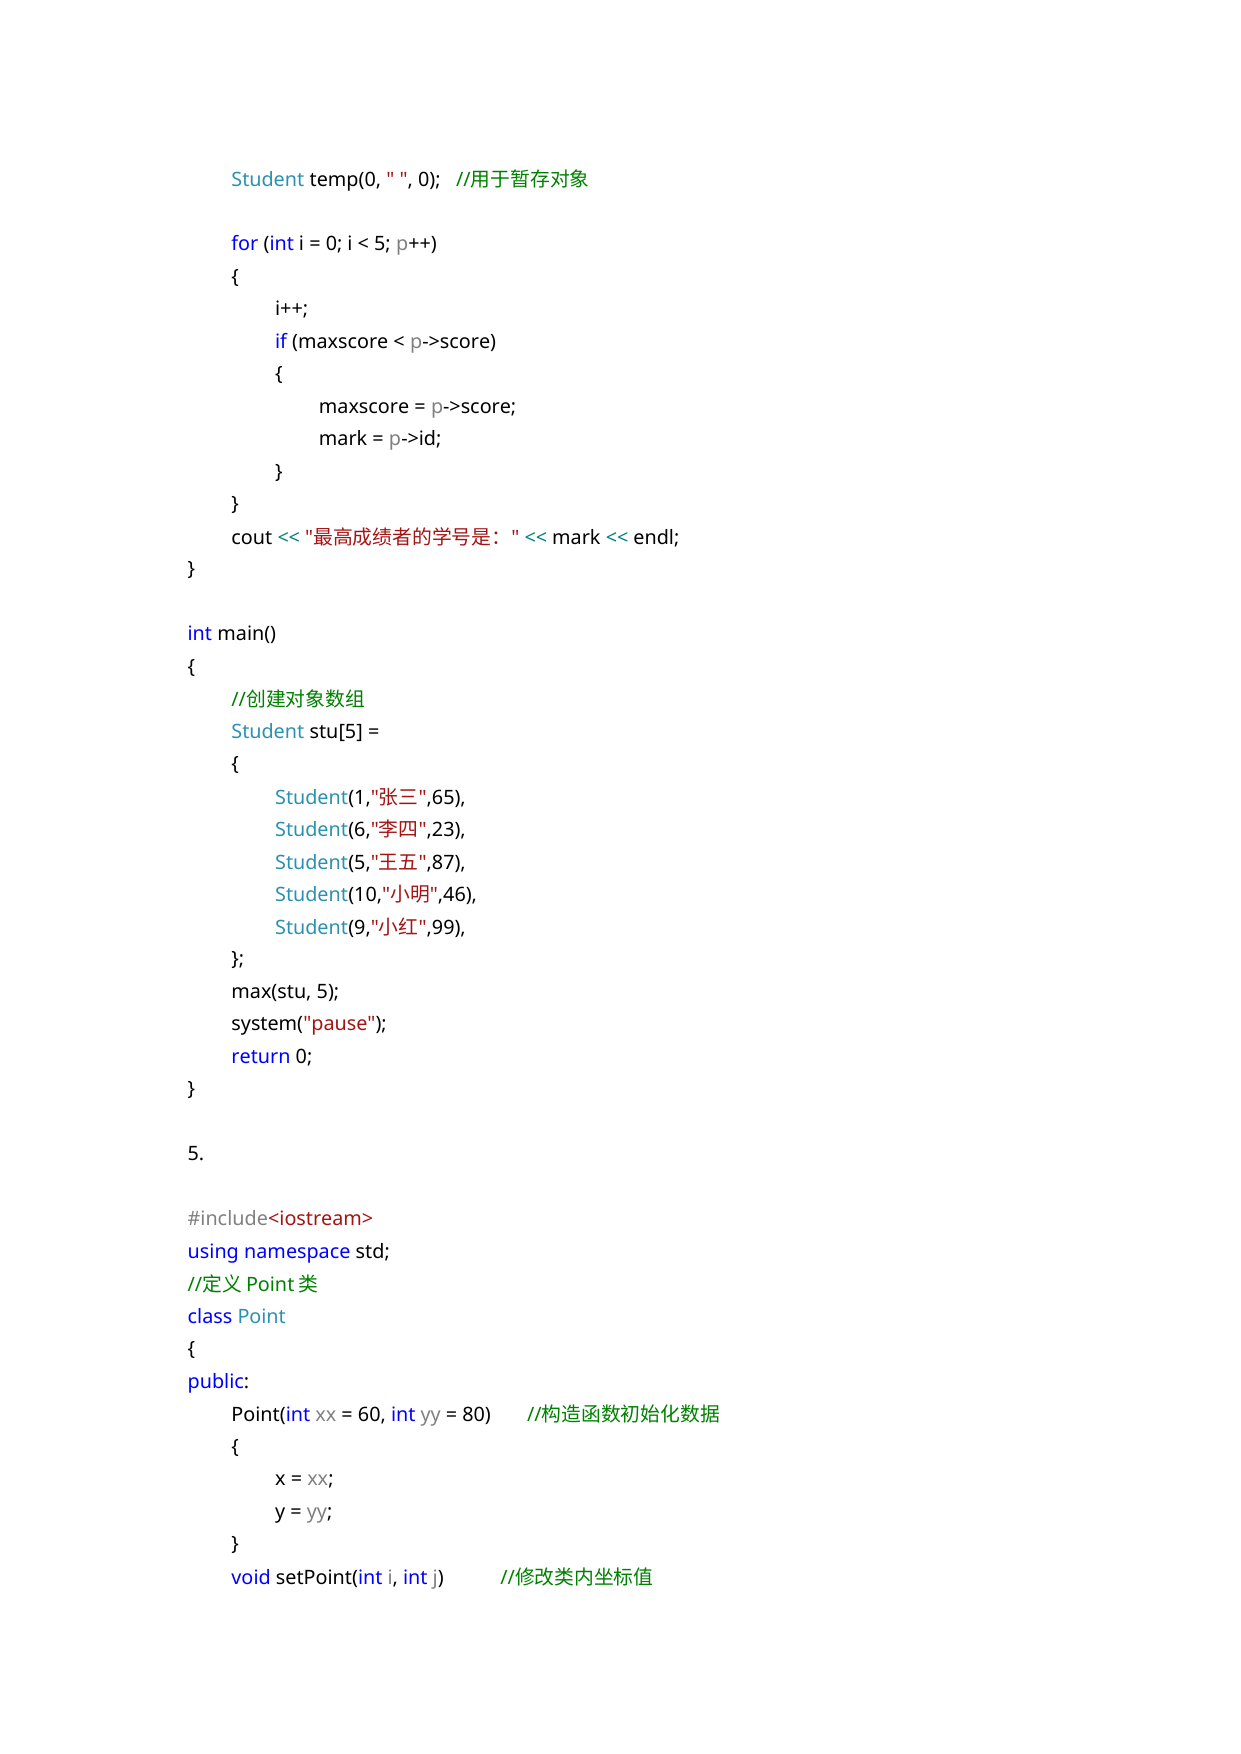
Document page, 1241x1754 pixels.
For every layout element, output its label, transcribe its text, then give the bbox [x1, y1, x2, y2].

text for (int i = 0; i < 5; p++) [187, 227, 1053, 259]
text class Point [187, 1299, 1053, 1332]
text system("pause"); [187, 1007, 1053, 1039]
text { [187, 1332, 1053, 1364]
text int main() [187, 617, 1053, 649]
text if (maxscore < p->score) [187, 324, 1053, 357]
text Student(10,"小明",46), [187, 877, 1053, 909]
text //定义Point类 [187, 1267, 1053, 1299]
text Student stu[5] = [187, 714, 1053, 747]
text i++; [187, 292, 1053, 324]
text x = xx; [187, 1462, 1053, 1494]
text { [187, 259, 1053, 292]
text public: [187, 1364, 1053, 1397]
text Student(5,"王五",87), [187, 844, 1053, 877]
text maxscore = p->score; [187, 389, 1053, 422]
text Student(6,"李四",23), [187, 812, 1053, 844]
text using namespace std; [187, 1234, 1053, 1267]
text } [187, 1527, 1053, 1559]
text mark = p->id; [187, 422, 1053, 454]
text { [187, 357, 1053, 389]
text { [187, 747, 1053, 779]
text max(stu, 5); [187, 974, 1053, 1007]
text } [187, 454, 1053, 487]
text y = yy; [187, 1494, 1053, 1527]
text } [187, 552, 1053, 584]
text cout << "最高成绩者的学号是：" << mark << endl; [187, 519, 1053, 552]
text Point(int xx = 60, int yy = 80) //构造函数初始化数据 [187, 1397, 1053, 1429]
text #include<iostream> [187, 1202, 1053, 1234]
text return 0; [187, 1039, 1053, 1072]
text } [187, 487, 1053, 519]
text void setPoint(int i, int j) //修改类内坐标值 [187, 1559, 1053, 1592]
text } [187, 1072, 1053, 1104]
text }; [187, 942, 1053, 974]
text 5. [187, 1137, 1053, 1169]
text Student(1,"张三",65), [187, 779, 1053, 812]
text { [187, 649, 1053, 682]
text Student(9,"小红",99), [187, 909, 1053, 942]
text Student temp(0, " ", 0); //用于暂存对象 [187, 162, 1053, 194]
text { [187, 1429, 1053, 1462]
text //创建对象数组 [187, 682, 1053, 714]
